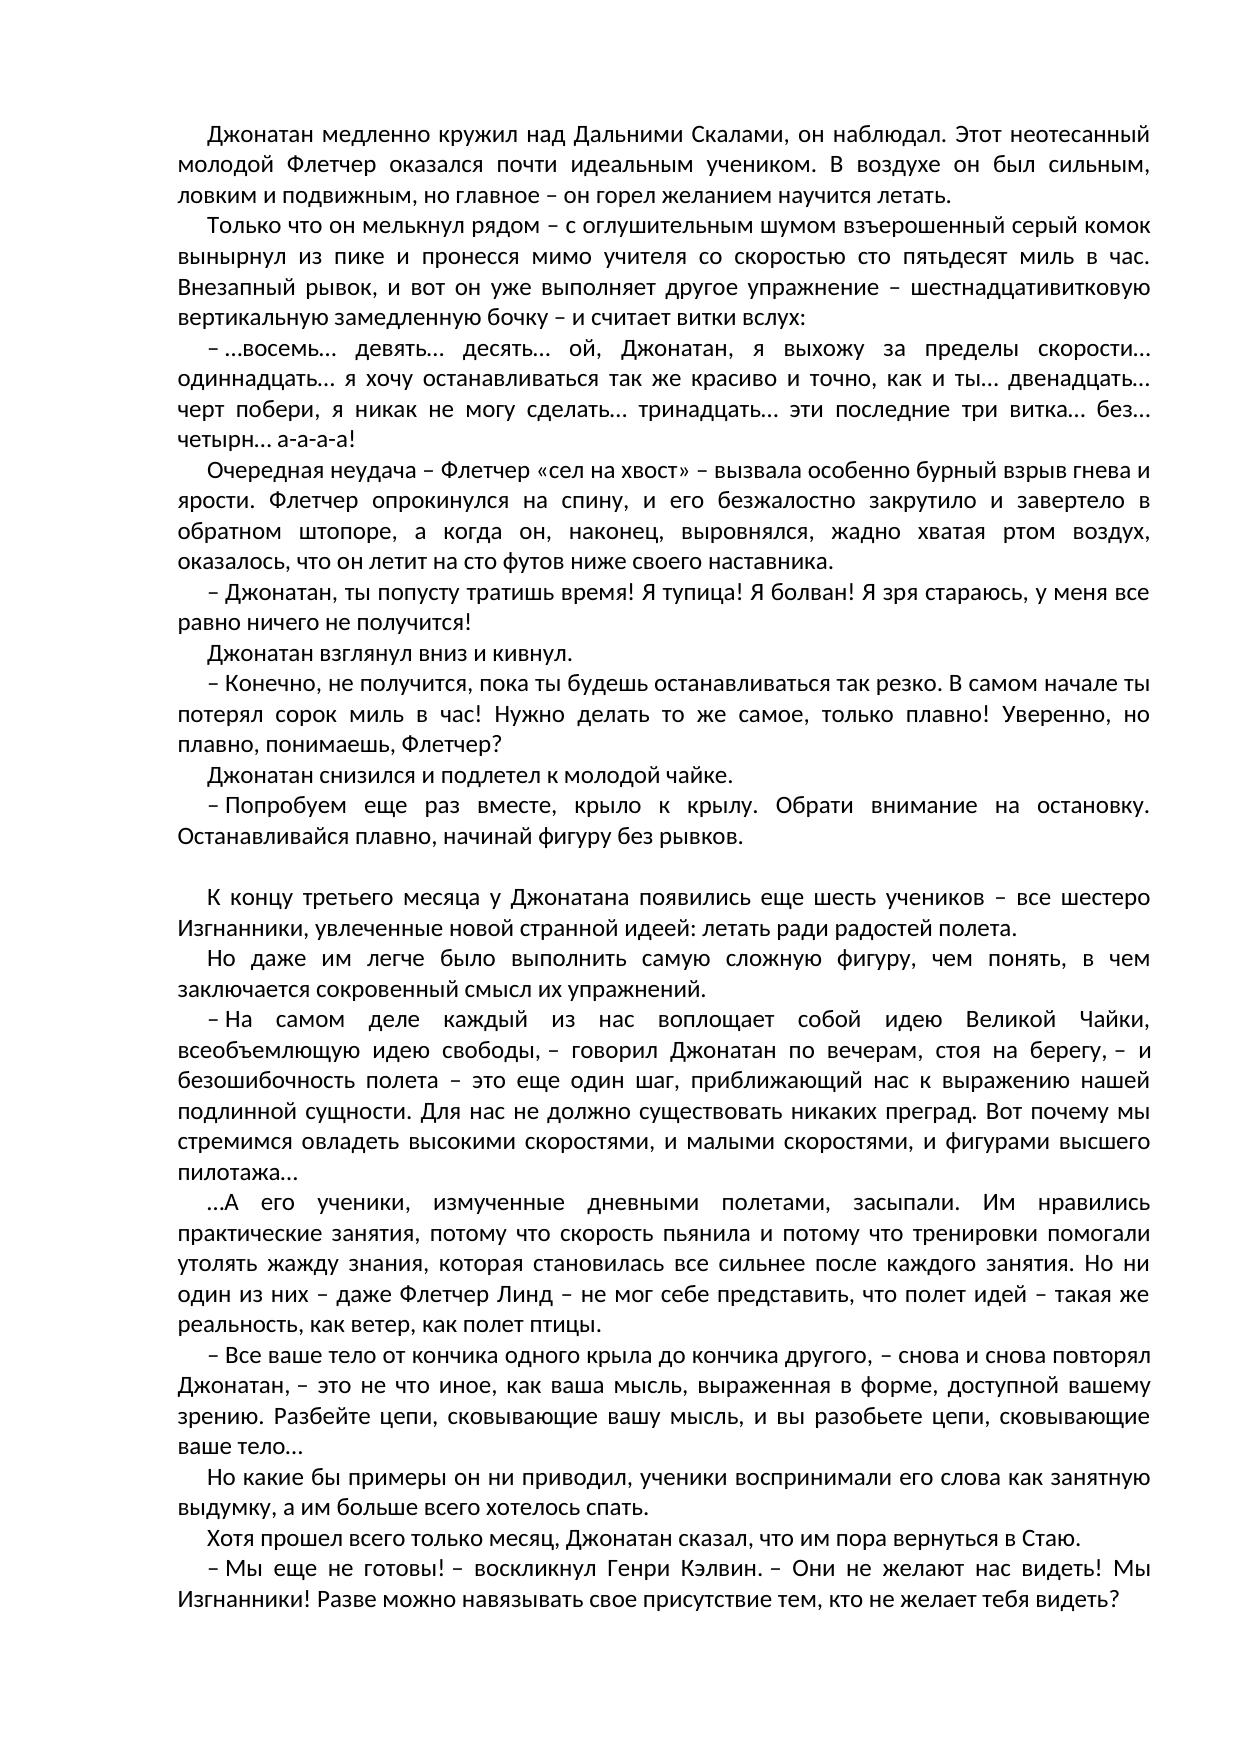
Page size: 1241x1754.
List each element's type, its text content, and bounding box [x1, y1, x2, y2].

text Очередная неудача – Флетчер «сел на хвост» – вызвала особенно бурный взрыв гнева и ярости. Флетчер опрокинулся на спину, и его безжалостно закрутило и завертело в обратном штопоре, а когда он, наконец, выровнялся, жадно хватая ртом воздух, оказалось, что он летит на сто футов ниже своего наставника. [177, 454, 1152, 576]
text – Мы еще не готовы! – воскликнул Генри Кэлвин. – Они не желают нас видеть! Мы Изгнанники! Разве можно навязывать свое присутствие тем, кто не желает тебя видеть? [177, 1553, 1152, 1614]
text К концу третьего месяца у Джонатана появились еще шесть учеников – все шестеро Изгнанники, увлеченные новой странной идеей: летать ради радостей полета. [177, 881, 1152, 942]
text Только что он мелькнул рядом – с оглушительным шумом взъерошенный серый комок вынырнул из пике и пронесся мимо учителя со скоростью сто пятьдесят миль в час. Внезапный рывок, и вот он уже выполняет другое упражнение – шестнадцативитковую вертикальную замедленную бочку – и считает витки вслух: [177, 210, 1152, 332]
text Но даже им легче было выполнить самую сложную фигуру, чем понять, в чем заключается сокровенный смысл их упражнений. [177, 942, 1152, 1003]
text – Джонатан, ты попусту тратишь время! Я тупица! Я болван! Я зря стараюсь, у меня все равно ничего не получится! [177, 576, 1152, 637]
text – На самом деле каждый из нас воплощает собой идею Великой Чайки, всеобъемлющую идею свободы, – говорил Джонатан по вечерам, стоя на берегу, – и безошибочность полета – это еще один шаг, приближающий нас к выражению нашей подлинной сущности. Для нас не должно существовать никаких преград. Вот почему мы стремимся овладеть высокими скоростями, и малыми скоростями, и фигурами высшего пилотажа… [177, 1003, 1152, 1186]
text …А его ученики, измученные дневными полетами, засыпали. Им нравились практические занятия, потому что скорость пьянила и потому что тренировки помогали утолять жажду знания, которая становилась все сильнее после каждого занятия. Но ни один из них – даже Флетчер Линд – не мог себе представить, что полет идей – такая же реальность, как ветер, как полет птицы. [177, 1186, 1152, 1339]
text Джонатан взглянул вниз и кивнул. [177, 637, 1152, 667]
text Джонатан снизился и подлетел к молодой чайке. [177, 759, 1152, 789]
text Но какие бы примеры он ни приводил, ученики воспринимали его слова как занятную выдумку, а им больше всего хотелось спать. [177, 1461, 1152, 1522]
text – Конечно, не получится, пока ты будешь останавливаться так резко. В самом начале ты потерял сорок миль в час! Нужно делать то же самое, только плавно! Уверенно, но плавно, понимаешь, Флетчер? [177, 667, 1152, 759]
text – …восемь… девять… десять… ой, Джонатан, я выхожу за пределы скорости… одиннадцать… я хочу останавливаться так же красиво и точно, как и ты… двенадцать… черт побери, я никак не могу сделать… тринадцать… эти последние три витка… без… четырн… а-а-а-а! [177, 332, 1152, 454]
text Джонатан медленно кружил над Дальними Скалами, он наблюдал. Этот неотесанный молодой Флетчер оказался почти идеальным учеником. В воздухе он был сильным, ловким и подвижным, но главное – он горел желанием научится летать. [177, 118, 1152, 210]
text Хотя прошел всего только месяц, Джонатан сказал, что им пора вернуться в Стаю. [177, 1522, 1152, 1553]
text – Попробуем еще раз вместе, крыло к крылу. Обрати внимание на остановку. Останавливайся плавно, начинай фигуру без рывков. [177, 789, 1152, 851]
text – Все ваше тело от кончика одного крыла до кончика другого, – снова и снова повторял Джонатан, – это не что иное, как ваша мысль, выраженная в форме, доступной вашему зрению. Разбейте цепи, сковывающие вашу мысль, и вы разобьете цепи, сковывающие ваше тело… [177, 1339, 1152, 1461]
